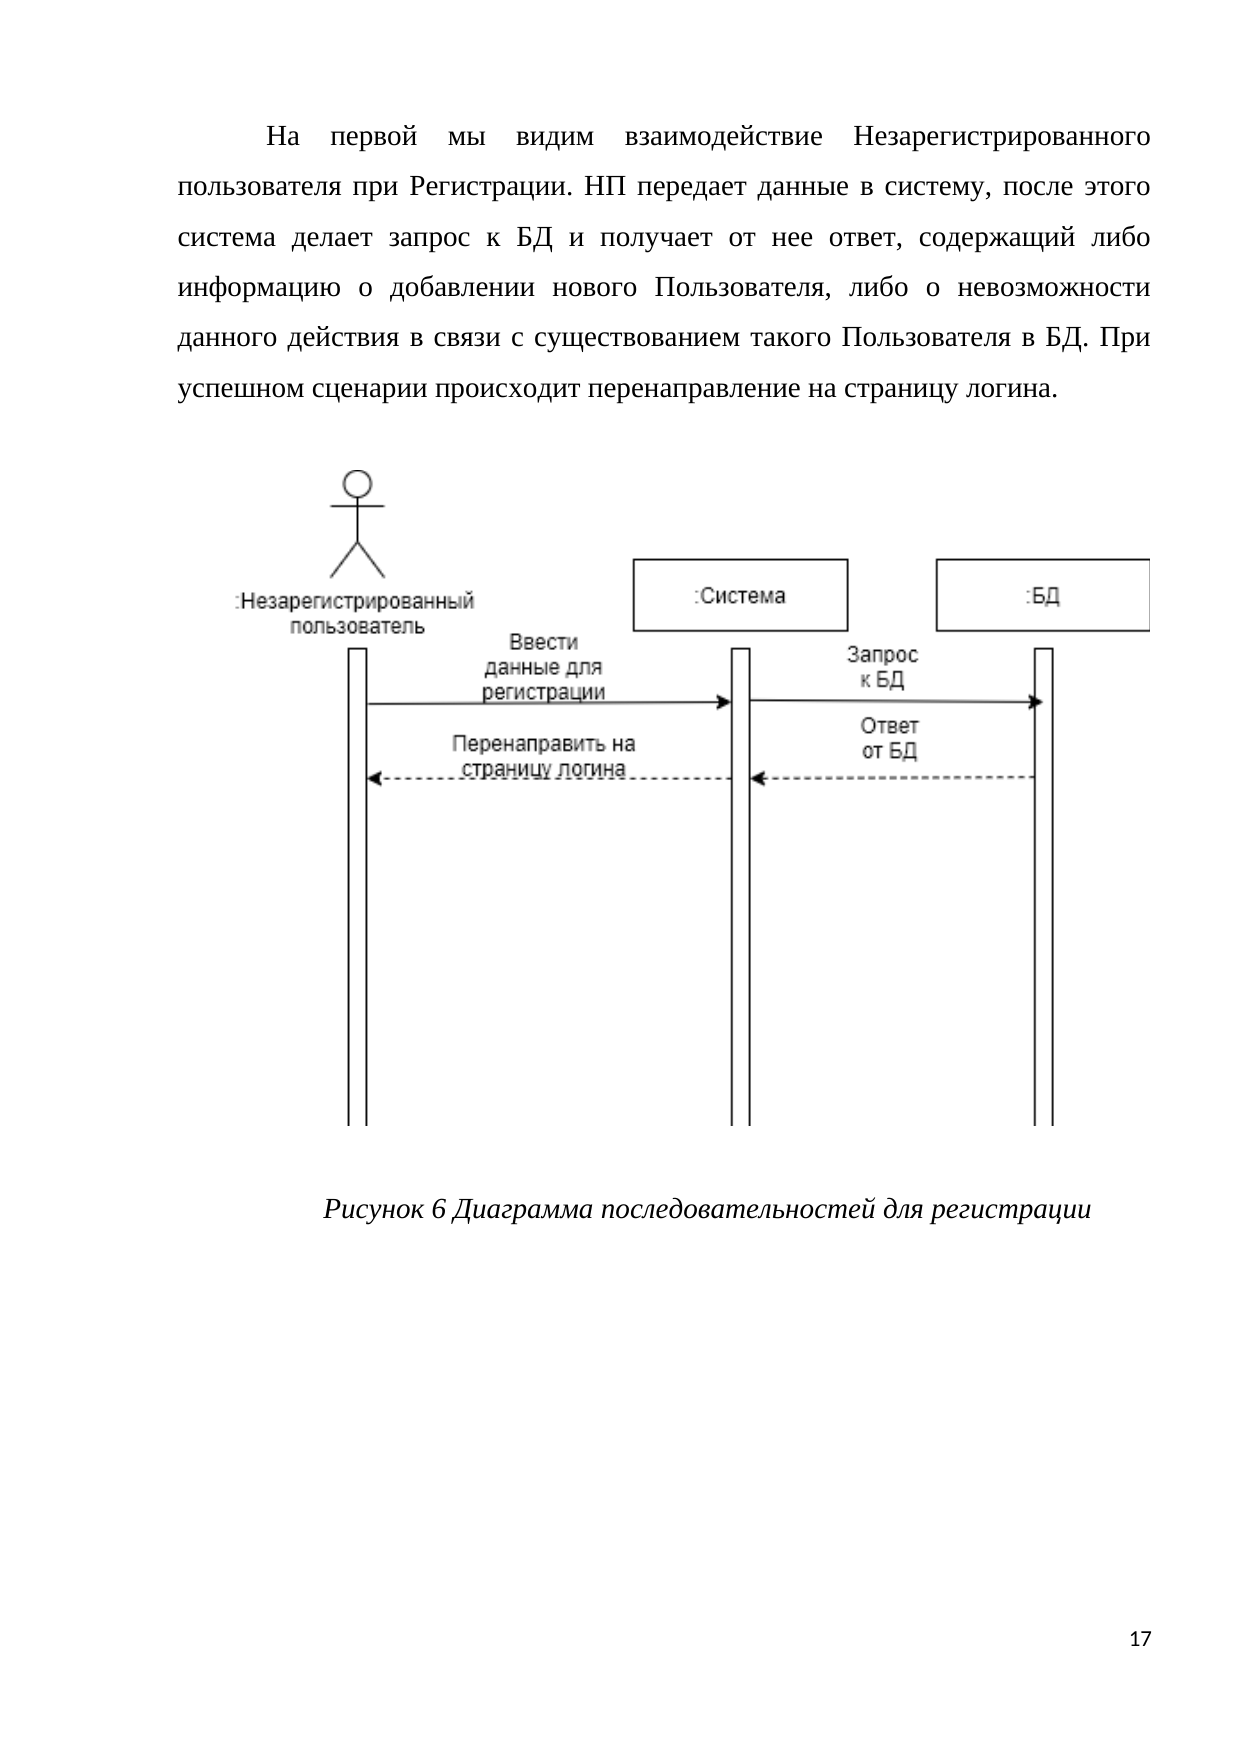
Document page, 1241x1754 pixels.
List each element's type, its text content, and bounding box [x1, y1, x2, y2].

picture [234, 470, 1150, 1126]
text На первой мы видим взаимодействие Незарегистрированного пользователя при Регистрации. НП передает данные в систему, после этого система делает запрос к БД и получает от нее ответ, содержащий либо информацию о добавлении нового Пользователя, либо о невозможности данного действия в связи с существованием такого Пользователя в БД. При успешном сценарии происходит перенаправление на страницу логина. [177, 118, 1152, 403]
